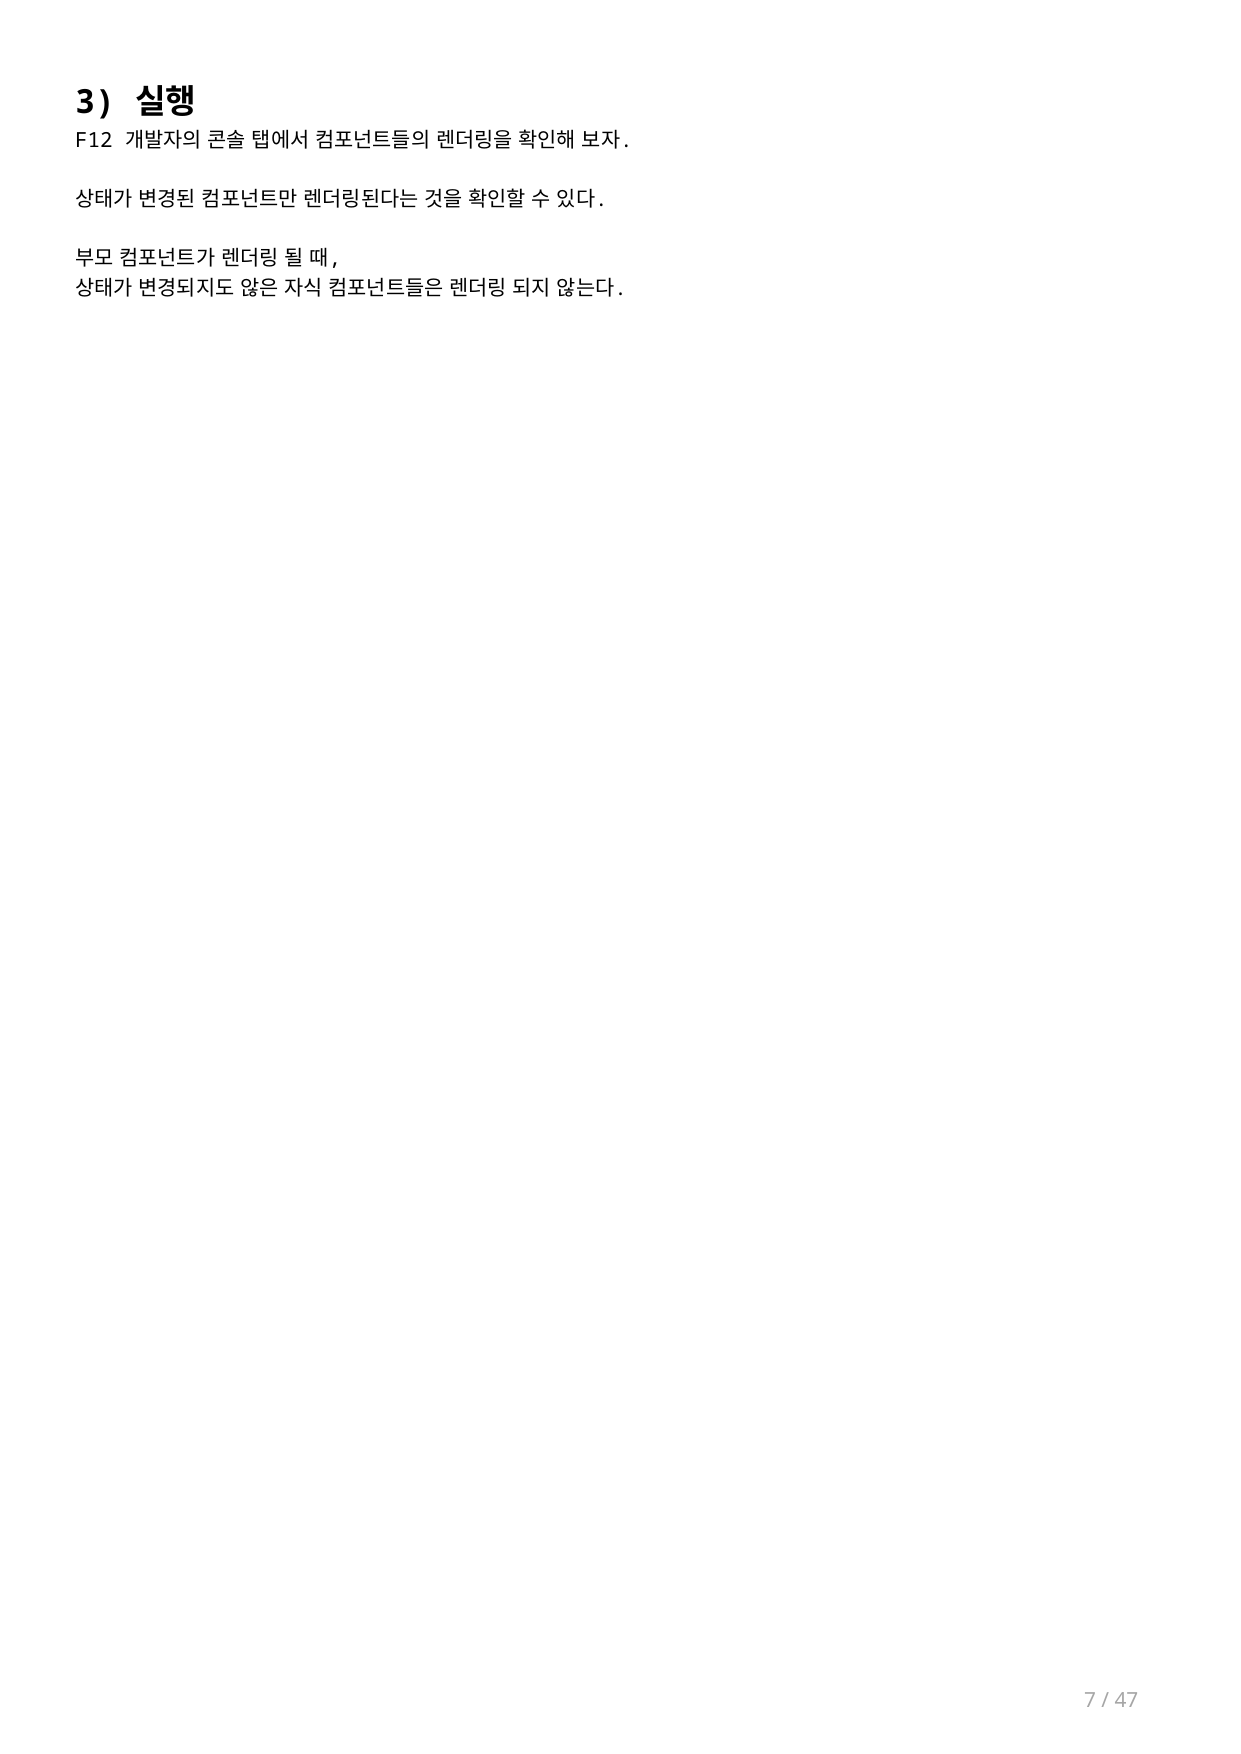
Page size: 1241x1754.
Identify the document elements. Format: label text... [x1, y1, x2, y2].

text F12 개발자의 콘솔 탭에서 컴포넌트들의 렌더링을 확인해 보자. [75, 123, 1165, 154]
text 상태가 변경된 컴포넌트만 렌더링된다는 것을 확인할 수 있다. [75, 182, 1165, 212]
text 상태가 변경되지도 않은 자식 컴포넌트들은 렌더링 되지 않는다. [75, 271, 1165, 302]
text 부모 컴포넌트가 렌더링 될 때, [75, 241, 1165, 271]
subtitle 실행 [75, 75, 1165, 123]
